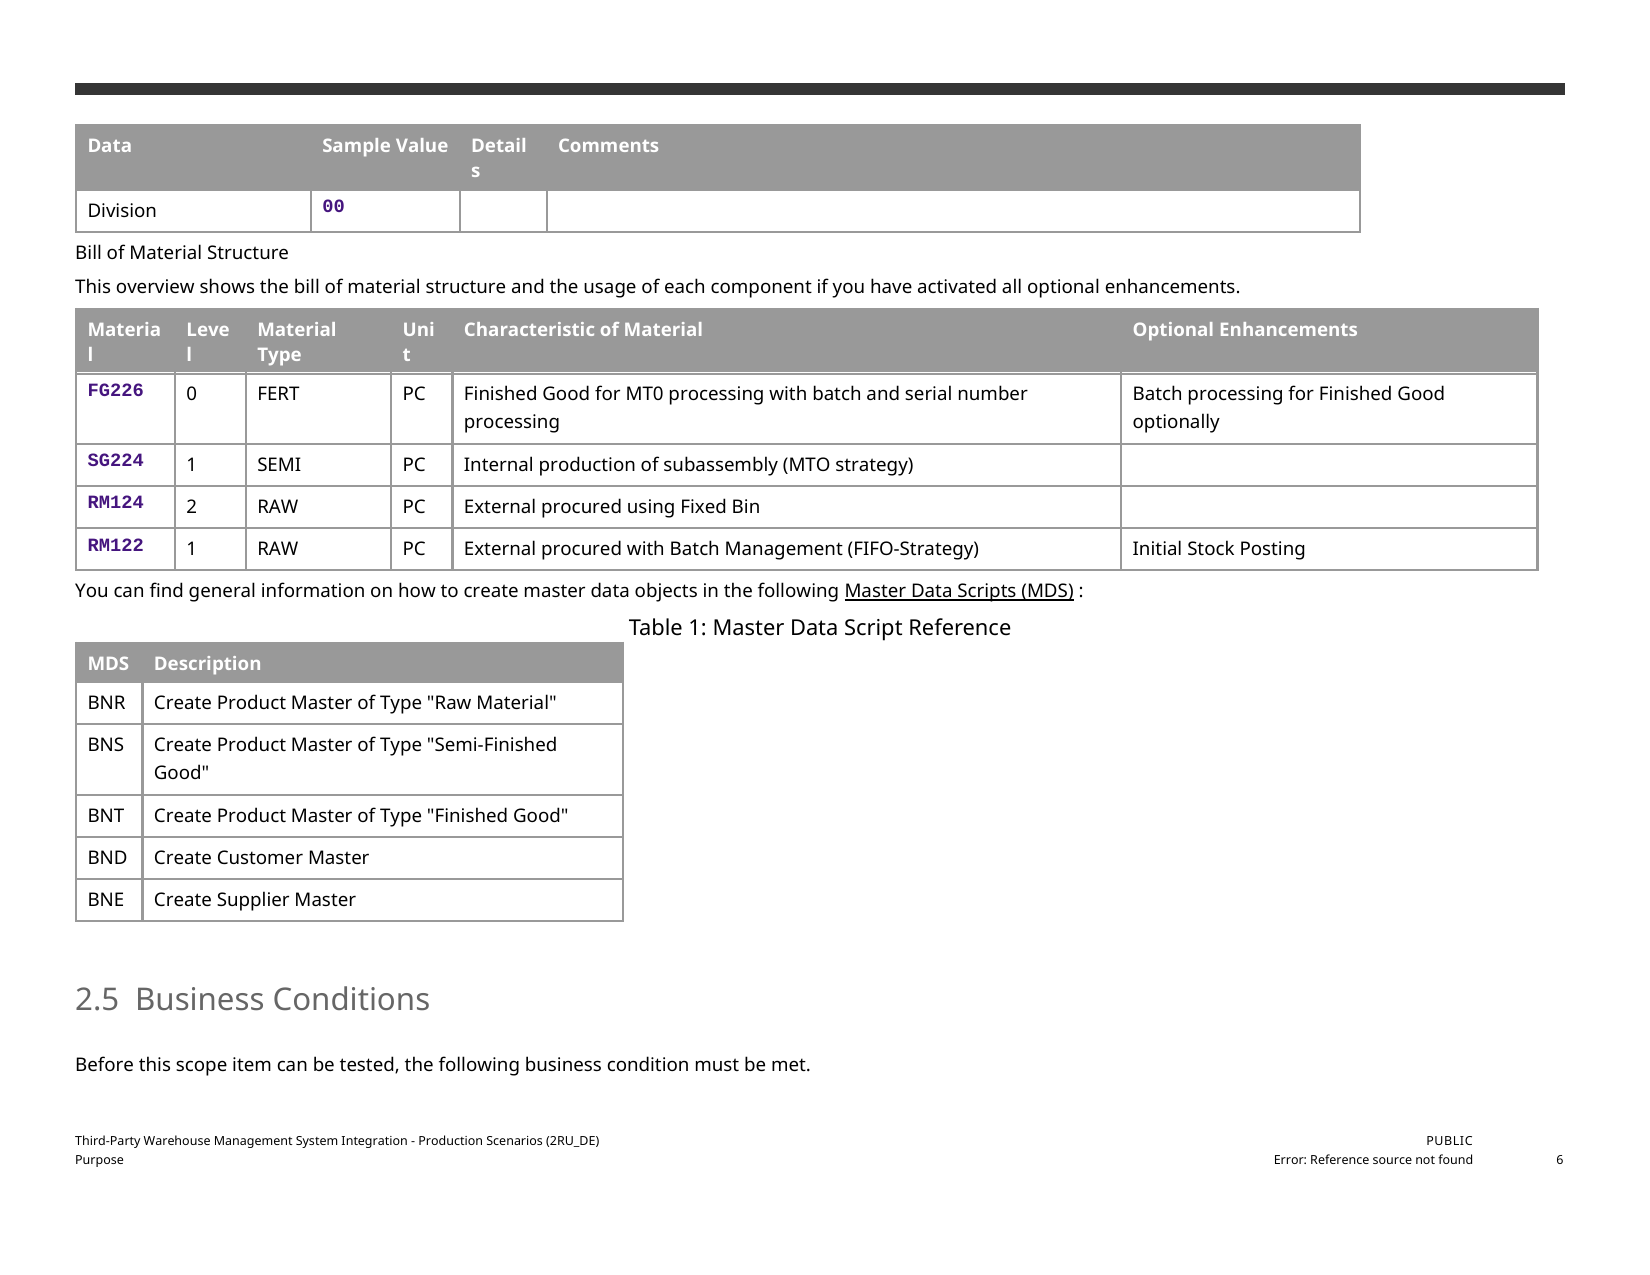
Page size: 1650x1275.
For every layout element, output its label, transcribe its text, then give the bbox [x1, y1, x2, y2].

table_cell Division [77, 191, 310, 231]
table_header Optional Enhancements [1122, 310, 1536, 372]
table_cell PC [392, 529, 451, 569]
table_cell SEMI [247, 445, 390, 485]
table_cell PC [392, 375, 451, 443]
table_cell 1 [176, 529, 245, 569]
table_cell RAW [247, 529, 390, 569]
table_cell 00 [312, 191, 459, 231]
text This overview shows the bill of material structure and the usage of each component if you have activated all optional enhancements. [75, 273, 1565, 299]
table_cell [1122, 445, 1536, 485]
table_header Details [461, 126, 546, 189]
table_header Description [144, 644, 622, 681]
table_cell SG224 [77, 445, 174, 485]
table_cell RAW [247, 487, 390, 527]
table_cell BNS [77, 725, 141, 793]
title Table 1: Master Data Script Reference [75, 612, 1565, 642]
table_header Material [77, 310, 174, 372]
table_header MDS [77, 644, 141, 681]
table_header Comments [548, 126, 1359, 189]
table_cell RM124 [77, 487, 174, 527]
table_header Data [77, 126, 310, 189]
table_cell FG226 [77, 375, 174, 443]
table_cell BNR [77, 683, 141, 723]
table_cell External procured with Batch Management (FIFO-Strategy) [454, 529, 1120, 569]
table_header Unit [392, 310, 451, 372]
table_cell BNT [77, 796, 141, 836]
table_cell Batch processing for Finished Good optionally [1122, 375, 1536, 443]
table_cell Internal production of subassembly (MTO strategy) [454, 445, 1120, 485]
table_cell [548, 191, 1359, 231]
table_cell Create Supplier Master [144, 880, 622, 920]
table_cell Create Customer Master [144, 838, 622, 878]
table_cell Create Product Master of Type "Raw Material" [144, 683, 622, 723]
table_cell [1122, 487, 1536, 527]
table_cell BNE [77, 880, 141, 920]
table_cell 0 [176, 375, 245, 443]
table_cell BND [77, 838, 141, 878]
text You can find general information on how to create master data objects in the following Master Data Scripts (MDS) : [75, 577, 1565, 603]
table_header Sample Value [312, 126, 459, 189]
table_cell PC [392, 487, 451, 527]
table_header Characteristic of Material [454, 310, 1120, 372]
table_cell [461, 191, 546, 231]
table_cell Create Product Master of Type "Finished Good" [144, 796, 622, 836]
table_cell Finished Good for MT0 processing with batch and serial number processing [454, 375, 1120, 443]
table_cell PC [392, 445, 451, 485]
table_cell External procured using Fixed Bin [454, 487, 1120, 527]
table_cell FERT [247, 375, 390, 443]
text Before this scope item can be tested, the following business condition must be met. [75, 1051, 1565, 1077]
table_header Level [176, 310, 245, 372]
text Bill of Material Structure [75, 239, 1565, 265]
table_cell 2 [176, 487, 245, 527]
table_cell Create Product Master of Type "Semi-Finished Good" [144, 725, 622, 793]
table_cell RM122 [77, 529, 174, 569]
subtitle Business Conditions [75, 981, 1565, 1018]
table_header Material Type [247, 310, 390, 372]
table_cell 1 [176, 445, 245, 485]
table_cell Initial Stock Posting [1122, 529, 1536, 569]
